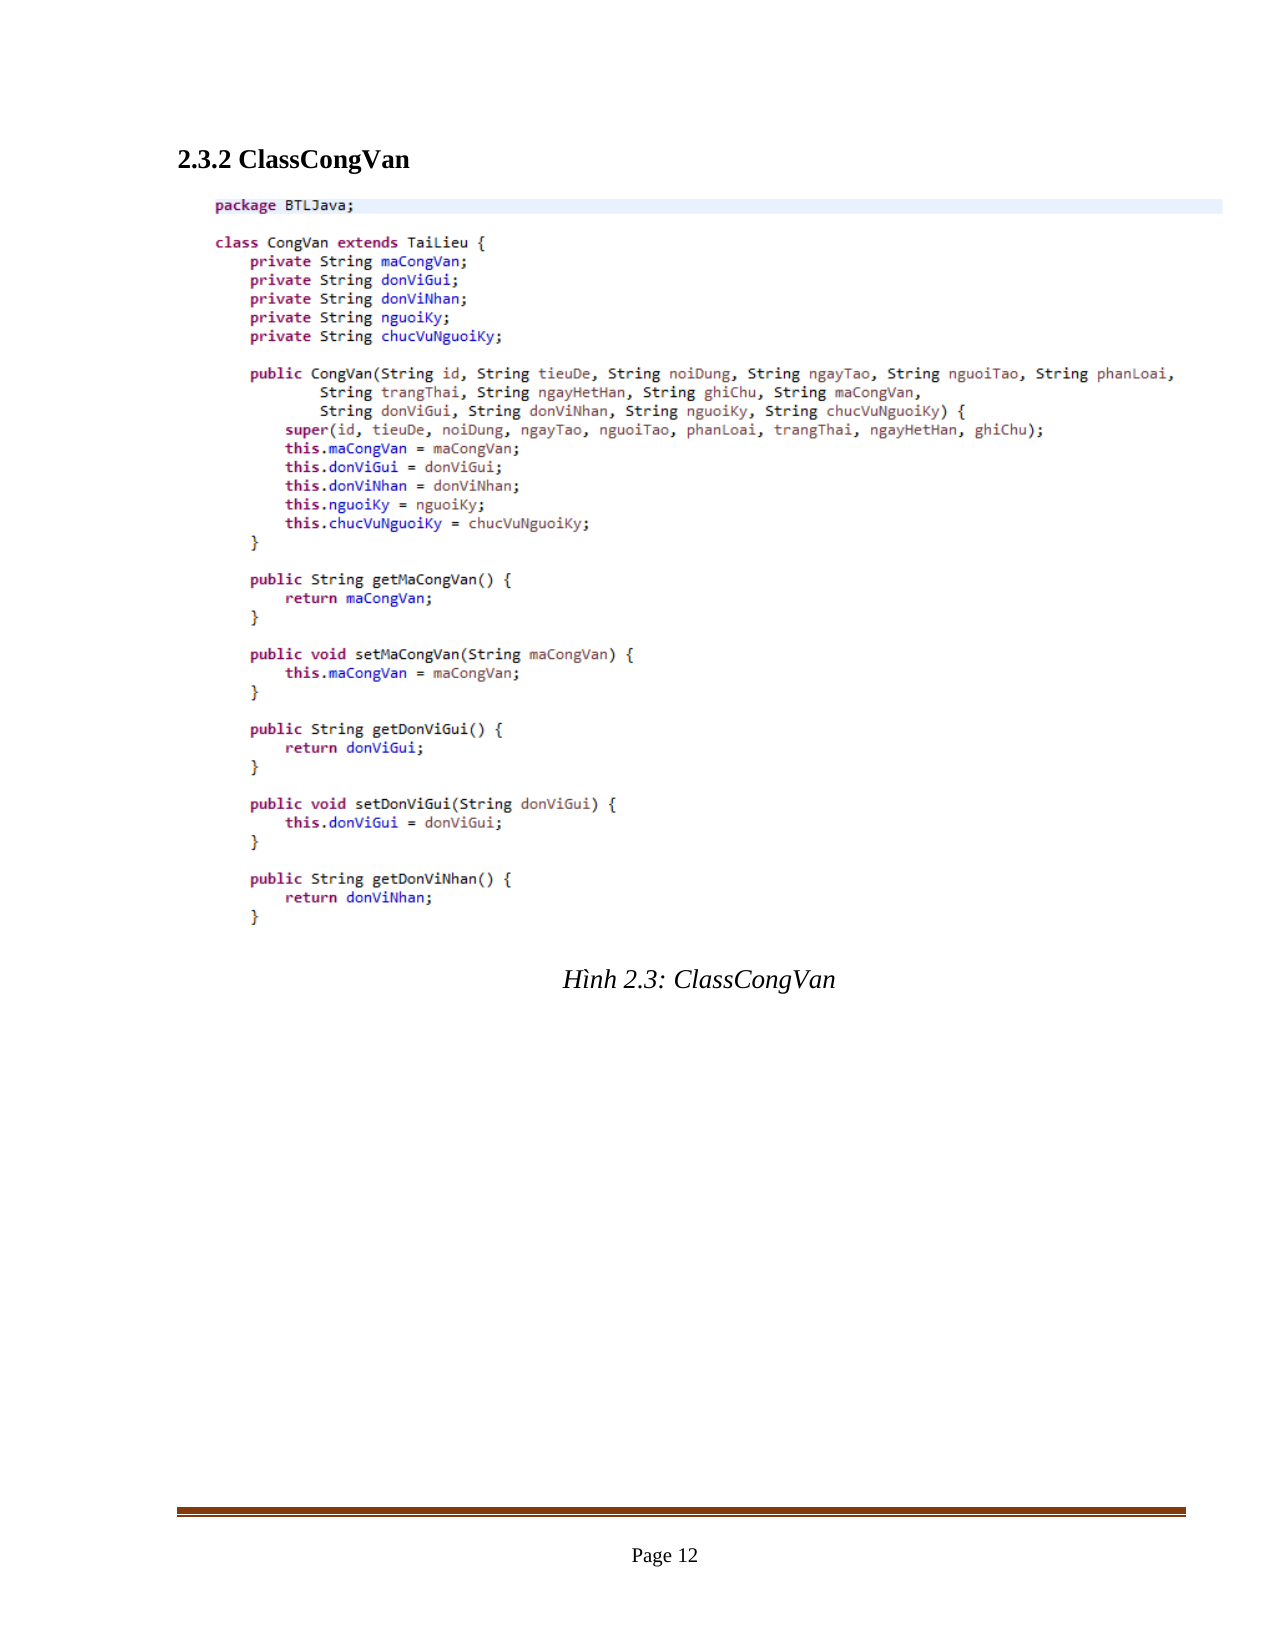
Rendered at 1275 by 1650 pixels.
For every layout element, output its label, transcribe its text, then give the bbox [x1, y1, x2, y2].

text 2.3.2 ClassCongVan [177, 143, 1186, 174]
text Hình 2.3: ClassCongVan [177, 963, 1186, 994]
picture [214, 199, 1223, 940]
